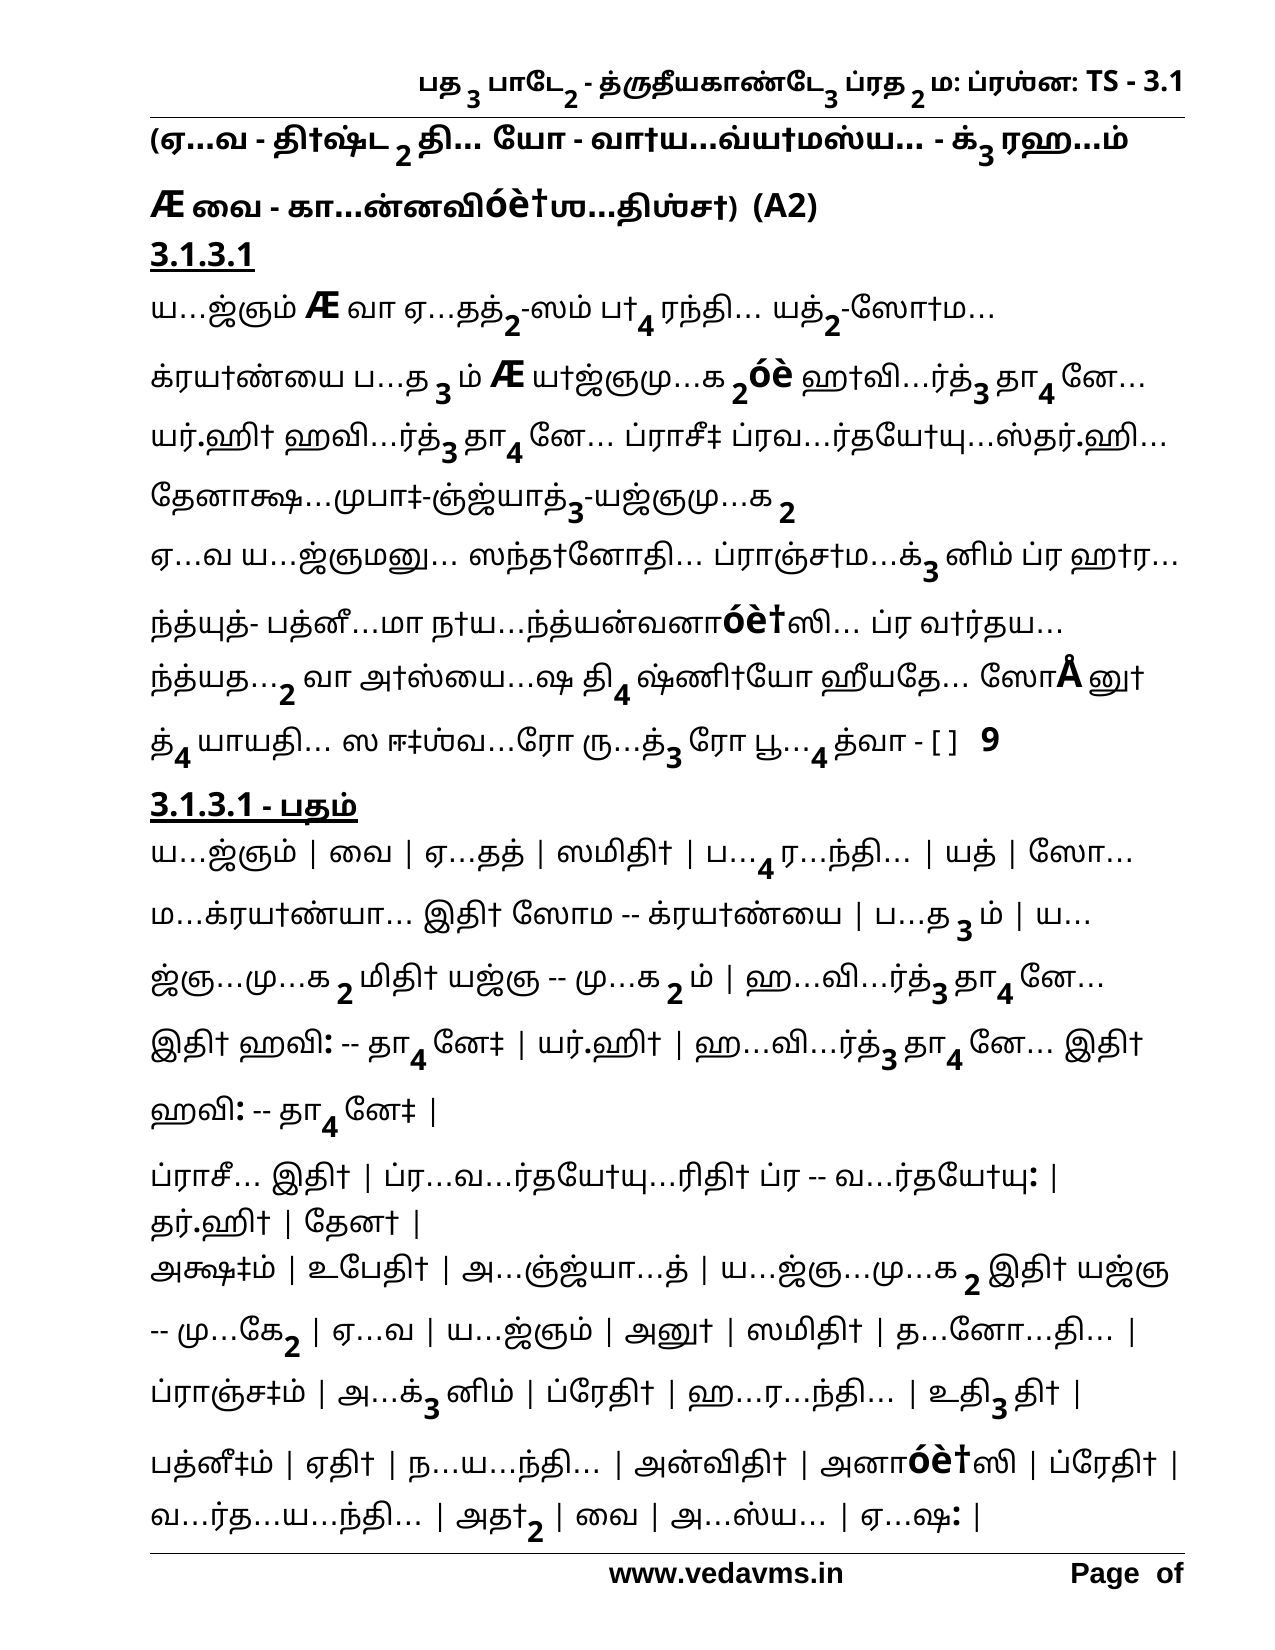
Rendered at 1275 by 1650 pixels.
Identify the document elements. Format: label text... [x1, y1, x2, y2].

text ய…ஜ்ஞம் | வை | ஏ…தத் | ஸமிதி† | ப…4ர…ந்தி… | யத் | ஸோ…ம…க்ரய†ண்யா… இதி† ஸோம -- க்ரய†ண்யை | ப…த3ம் | ய…ஜ்ஞ…மு…க2மிதி† யஜ்ஞ -- மு…க2ம் | ஹ…வி…ர்த்3தா4னே… இதி† ஹவி: -- தா4னே‡ | யர்.ஹி† | ஹ…வி…ர்த்3தா4னே… இதி† ஹவி: -- தா4னே‡ | ப்ராசீ… இதி† | ப்ர…வ…ர்தயே†யு…ரிதி† ப்ர -- வ…ர்தயே†யு: | தர்.ஹி† | தேன† | [150, 831, 1185, 1243]
text 3.1.3.1 - பதம் [150, 780, 1185, 827]
text ய…ஜ்ஞம் Æவா ஏ…தத்2-ஸம் ப†4ரந்தி… யத்2-ஸோ†ம…க்ரய†ண்யை ப…த3ம் Æய†ஜ்ஞமு…க2óè ஹ†வி…ர்த்3தா4னே… யர்.ஹி† ஹவி…ர்த்3தா4னே… ப்ராசீ‡ ப்ரவ…ர்தயே†யு…ஸ்தர்.ஹி… தேனாக்ஷ…முபா‡-ஞ்ஜ்யாத்3-யஜ்ஞமு…க2 ஏ…வ ய…ஜ்ஞமனு… ஸந்த†னோதி… ப்ராஞ்ச†ம…க்3னிம் ப்ர ஹ†ர…ந்த்யுத்- பத்னீ…மா ந†ய…ந்த்யன்வனாóè†ஸி… ப்ர வ†ர்தய…ந்த்யத…2 வா அ†ஸ்யை…ஷ தி4ஷ்ணி†யோ ஹீயதே… ஸோÅனு† த்4யாயதி… ஸ ஈ‡ஶ்வ…ரோ ரு…த்3ரோ பூ…4த்வா - [ ] 9 [150, 279, 1185, 777]
text (ஏ…வ - தி†ஷ்ட2தி… யோ - வா†ய…வ்ய†மஸ்ய… - க்3ரஹ…ம் Æவை - கா…ன்னவிóè†ஶ…திஶ்ச†) (A2) [150, 118, 1185, 229]
text 3.1.3.1 [150, 231, 1185, 277]
